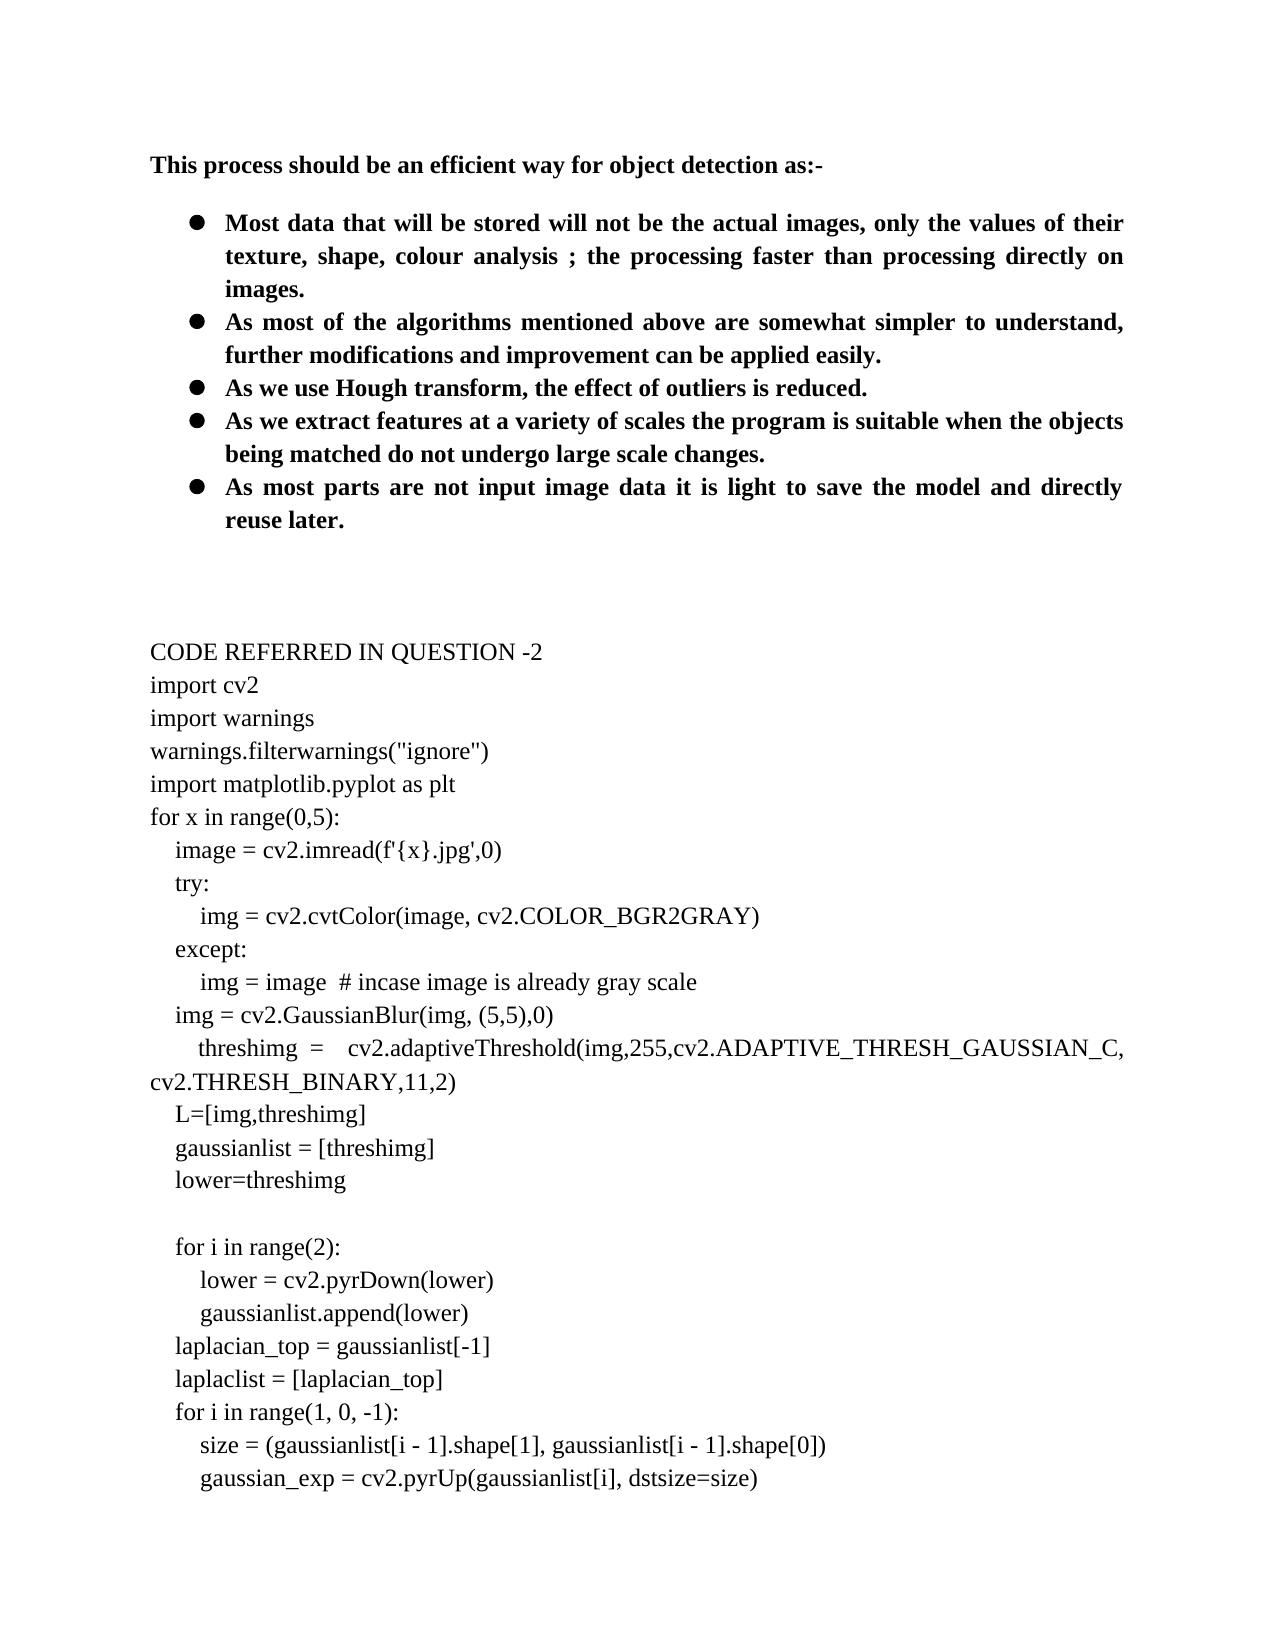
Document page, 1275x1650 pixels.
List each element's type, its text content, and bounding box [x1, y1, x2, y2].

text try: [150, 868, 1125, 897]
list As most parts are not input image data it is light to save the model and directly reuse later. [187, 472, 1125, 534]
list As we use Hough transform, the effect of outliers is reduced. [187, 373, 1125, 402]
text img = image # incase image is already gray scale [150, 967, 1125, 996]
text except: [150, 934, 1125, 963]
list Most data that will be stored will not be the actual images, only the values of their texture, shape, colour analysis ; the processing faster than processing directly on images. [187, 208, 1125, 303]
text for x in range(0,5): [150, 802, 1125, 831]
text gaussianlist.append(lower) [150, 1298, 1125, 1326]
text This process should be an efficient way for object detection as:- [150, 150, 1125, 179]
text threshimg = cv2.adaptiveThreshold(img,255,cv2.ADAPTIVE_THRESH_GAUSSIAN_C, cv2.THRESH_BINARY,11,2) [150, 1033, 1125, 1095]
text L=[img,threshimg] [150, 1099, 1125, 1128]
text for i in range(1, 0, -1): [150, 1397, 1125, 1426]
list As we extract features at a variety of scales the program is suitable when the objects being matched do not undergo large scale changes. [187, 406, 1125, 468]
text img = cv2.cvtColor(image, cv2.COLOR_BGR2GRAY) [150, 901, 1125, 930]
text import matplotlib.pyplot as plt [150, 769, 1125, 798]
text laplaclist = [laplacian_top] [150, 1364, 1125, 1392]
text lower = cv2.pyrDown(lower) [150, 1265, 1125, 1293]
text laplacian_top = gaussianlist[-1] [150, 1331, 1125, 1359]
text warnings.filterwarnings("ignore") [150, 736, 1125, 765]
text import warnings [150, 703, 1125, 732]
text for i in range(2): [150, 1232, 1125, 1260]
text CODE REFERRED IN QUESTION -2 [150, 637, 1125, 666]
text image = cv2.imread(f'{x}.jpg',0) [150, 835, 1125, 864]
text gaussianlist = [threshimg] [150, 1133, 1125, 1161]
text img = cv2.GaussianBlur(img, (5,5),0) [150, 1001, 1125, 1029]
list As most of the algorithms mentioned above are somewhat simpler to understand, further modifications and improvement can be applied easily. [187, 307, 1125, 369]
text size = (gaussianlist[i - 1].shape[1], gaussianlist[i - 1].shape[0]) [150, 1430, 1125, 1458]
text gaussian_exp = cv2.pyrUp(gaussianlist[i], dstsize=size) [150, 1463, 1125, 1492]
text import cv2 [150, 670, 1125, 699]
text lower=threshimg [150, 1166, 1125, 1194]
